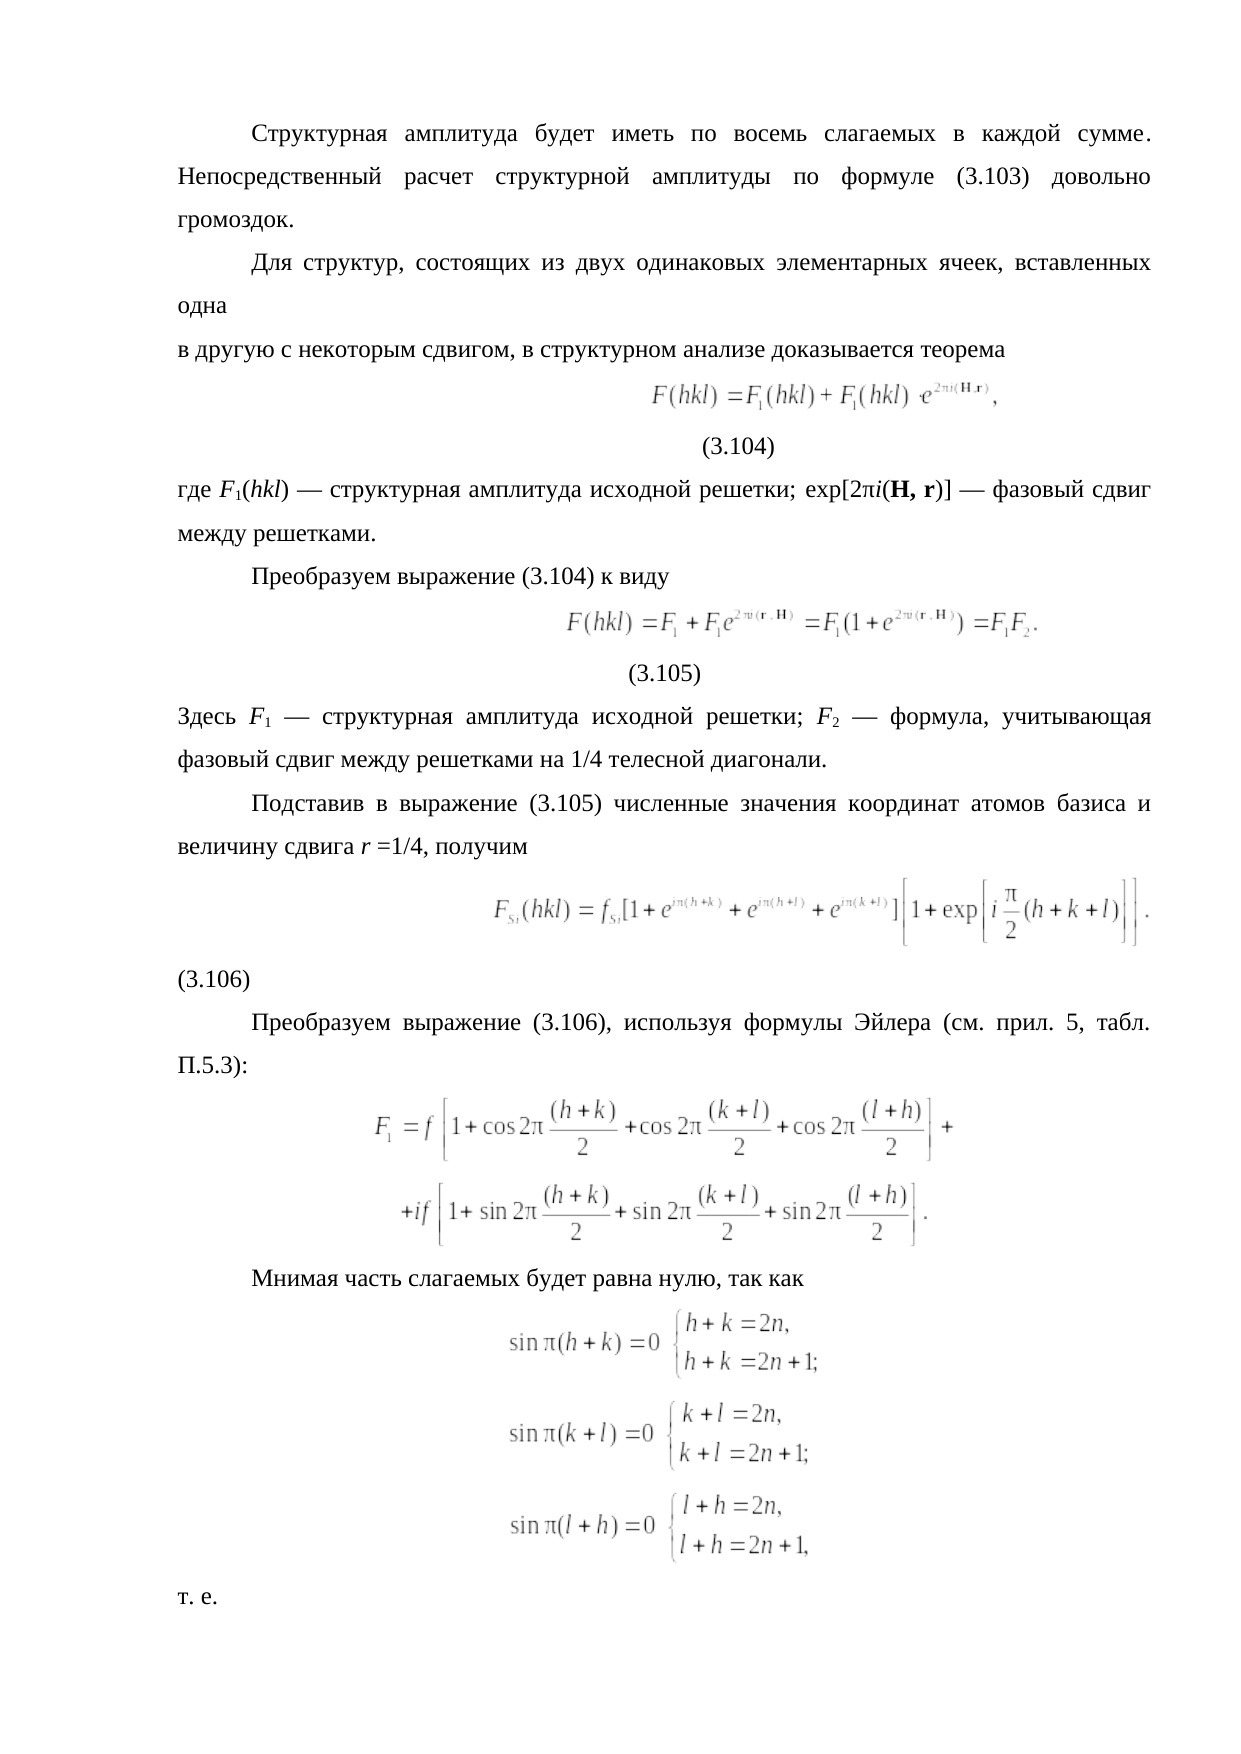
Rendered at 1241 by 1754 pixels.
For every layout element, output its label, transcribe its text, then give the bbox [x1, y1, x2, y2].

text т. е. [177, 1581, 1152, 1609]
text Структурная амплитуда будет иметь по восемь слагаемых в каждой сумме. Непосредственный расчет структурной амплитуды по формуле (3.103) довольно громоздок. [177, 118, 1152, 233]
text (3.105) [177, 604, 1152, 687]
text Здесь F1 — структурная амплитуда исходной решетки; F2 — формула, учитывающая фазовый сдвиг между решетками на 1/4 телесной диагонали. [177, 701, 1152, 773]
text Преобразуем выражение (3.106), используя формулы Эйлера (см. прил. 5, табл. П.5.3): [177, 1007, 1152, 1079]
text Подставив в выражение (3.105) численные значения координат атомов базиса и величину сдвига r =1/4, получим [177, 788, 1152, 859]
text Мнимая часть слагаемых будет равна нулю, так как [177, 1263, 1152, 1292]
text где F1(hkl) — структурная амплитуда исходной решетки; exp[2πi(H, r)] — фазовый сдвиг между решетками. [177, 474, 1152, 546]
text (3.104) [325, 377, 1152, 460]
text (3.106) [177, 874, 1152, 993]
text Для структур, состоящих из двух одинаковых элементарных ячеек, вставленных одна в другую с некоторым сдвигом, в структурном анализе доказывается теорема [177, 247, 1152, 362]
text Преобразуем выражение (3.104) к виду [177, 561, 1152, 589]
